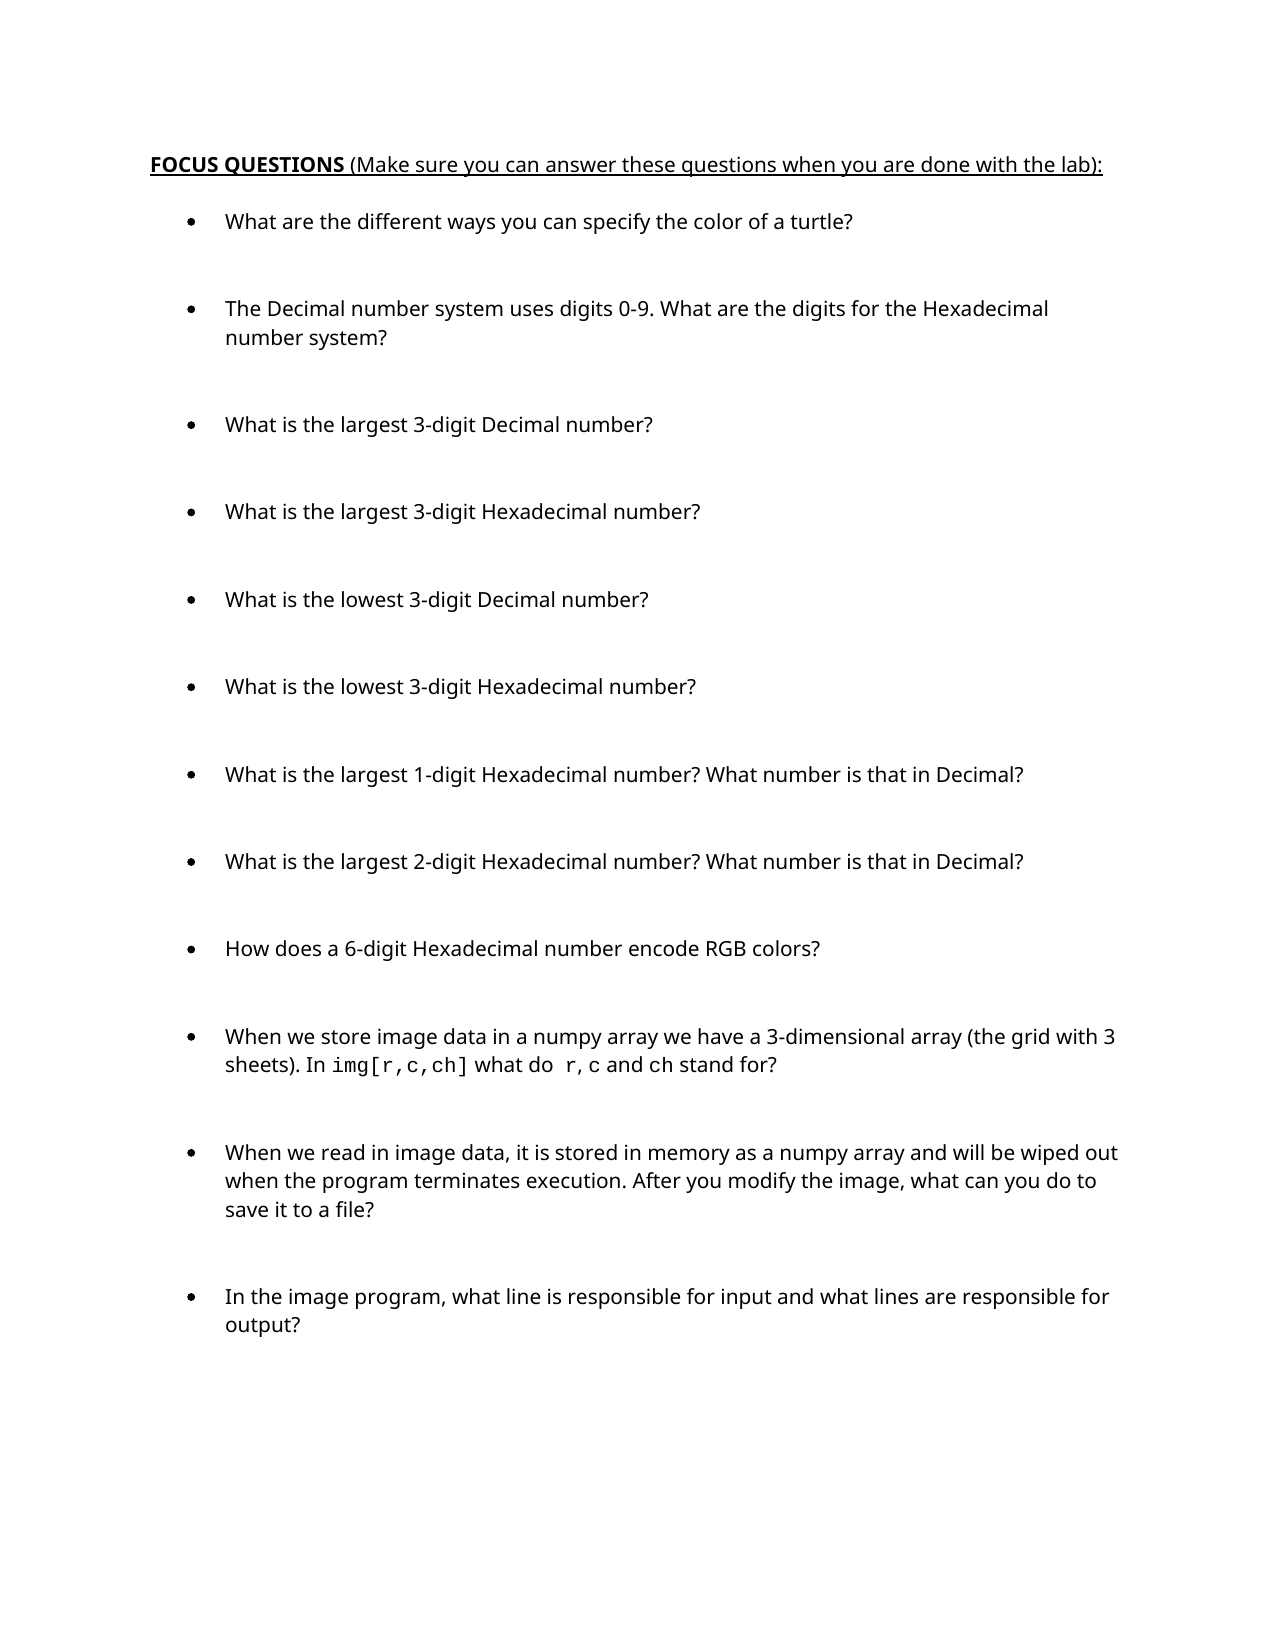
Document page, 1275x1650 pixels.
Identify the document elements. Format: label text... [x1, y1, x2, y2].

list What is the largest 3-digit Hexadecimal number? [187, 497, 1125, 585]
list When we store image data in a numpy array we have a 3-dimensional array (the grid with 3 sheets). In img[r,c,ch] what do r, c and ch stand for? [187, 1022, 1125, 1138]
list What is the lowest 3-digit Hexadecimal number? [187, 672, 1125, 760]
list In the image program, what line is responsible for input and what lines are responsible for output? [187, 1282, 1125, 1426]
list What is the lowest 3-digit Decimal number? [187, 585, 1125, 672]
list How does a 6-digit Hexadecimal number encode RGB colors? [187, 934, 1125, 1022]
text FOCUS QUESTIONS (Make sure you can answer these questions when you are done with the lab): [150, 150, 1125, 178]
list What is the largest 3-digit Decimal number? [187, 410, 1125, 497]
list What is the largest 2-digit Hexadecimal number? What number is that in Decimal? [187, 847, 1125, 934]
list What are the different ways you can specify the color of a turtle? [187, 207, 1125, 294]
list What is the largest 1-digit Hexadecimal number? What number is that in Decimal? [187, 760, 1125, 847]
list The Decimal number system uses digits 0-9. What are the digits for the Hexadecimal number system? [187, 294, 1125, 410]
list When we read in image data, it is stored in memory as a numpy array and will be wiped out when the program terminates execution. After you modify the image, what can you do to save it to a file? [187, 1138, 1125, 1282]
